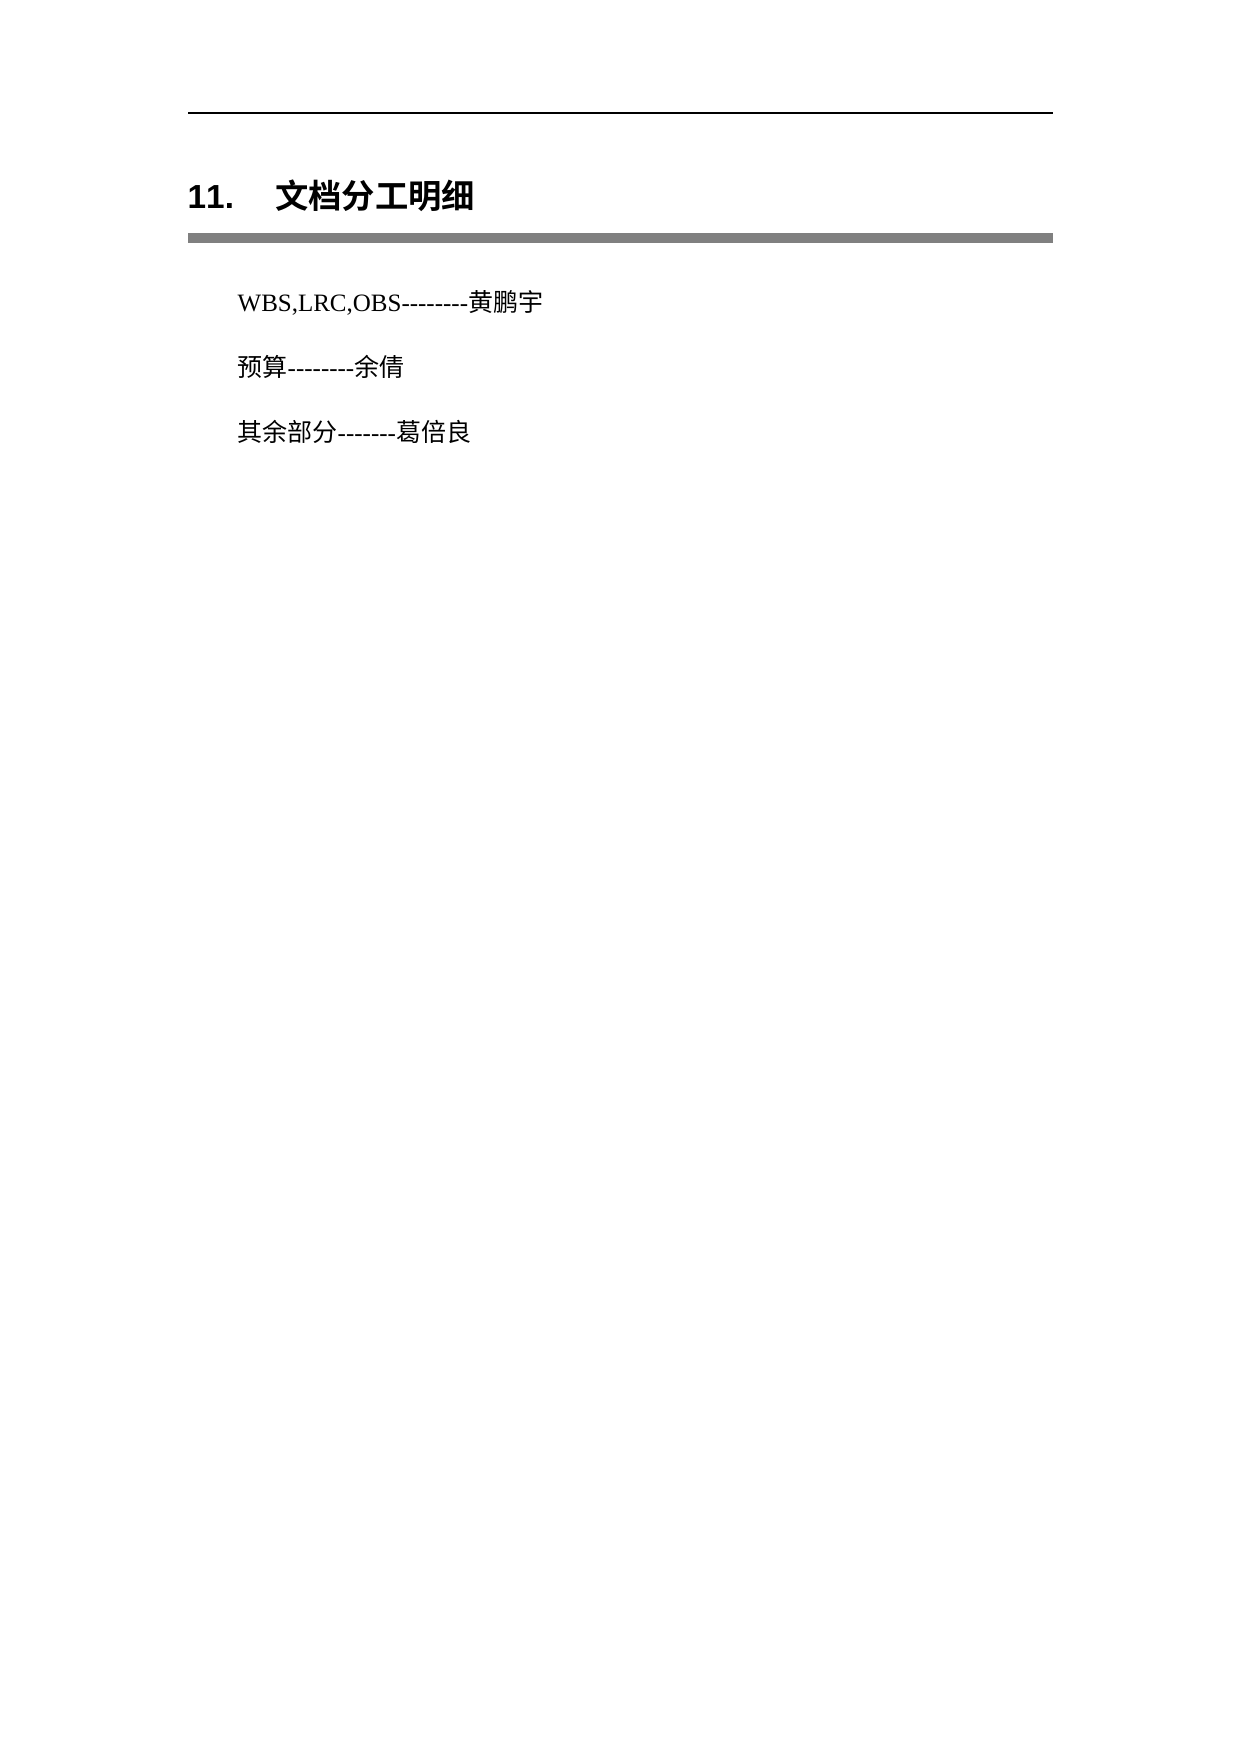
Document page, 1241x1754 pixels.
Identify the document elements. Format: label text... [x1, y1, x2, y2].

text WBS,LRC,OBS--------黄鹏宇 [187, 268, 1053, 333]
text 预算--------余倩 [187, 333, 1053, 398]
text 其余部分-------葛倍良 [187, 398, 1053, 463]
subtitle 文档分工明细 [187, 162, 1053, 243]
